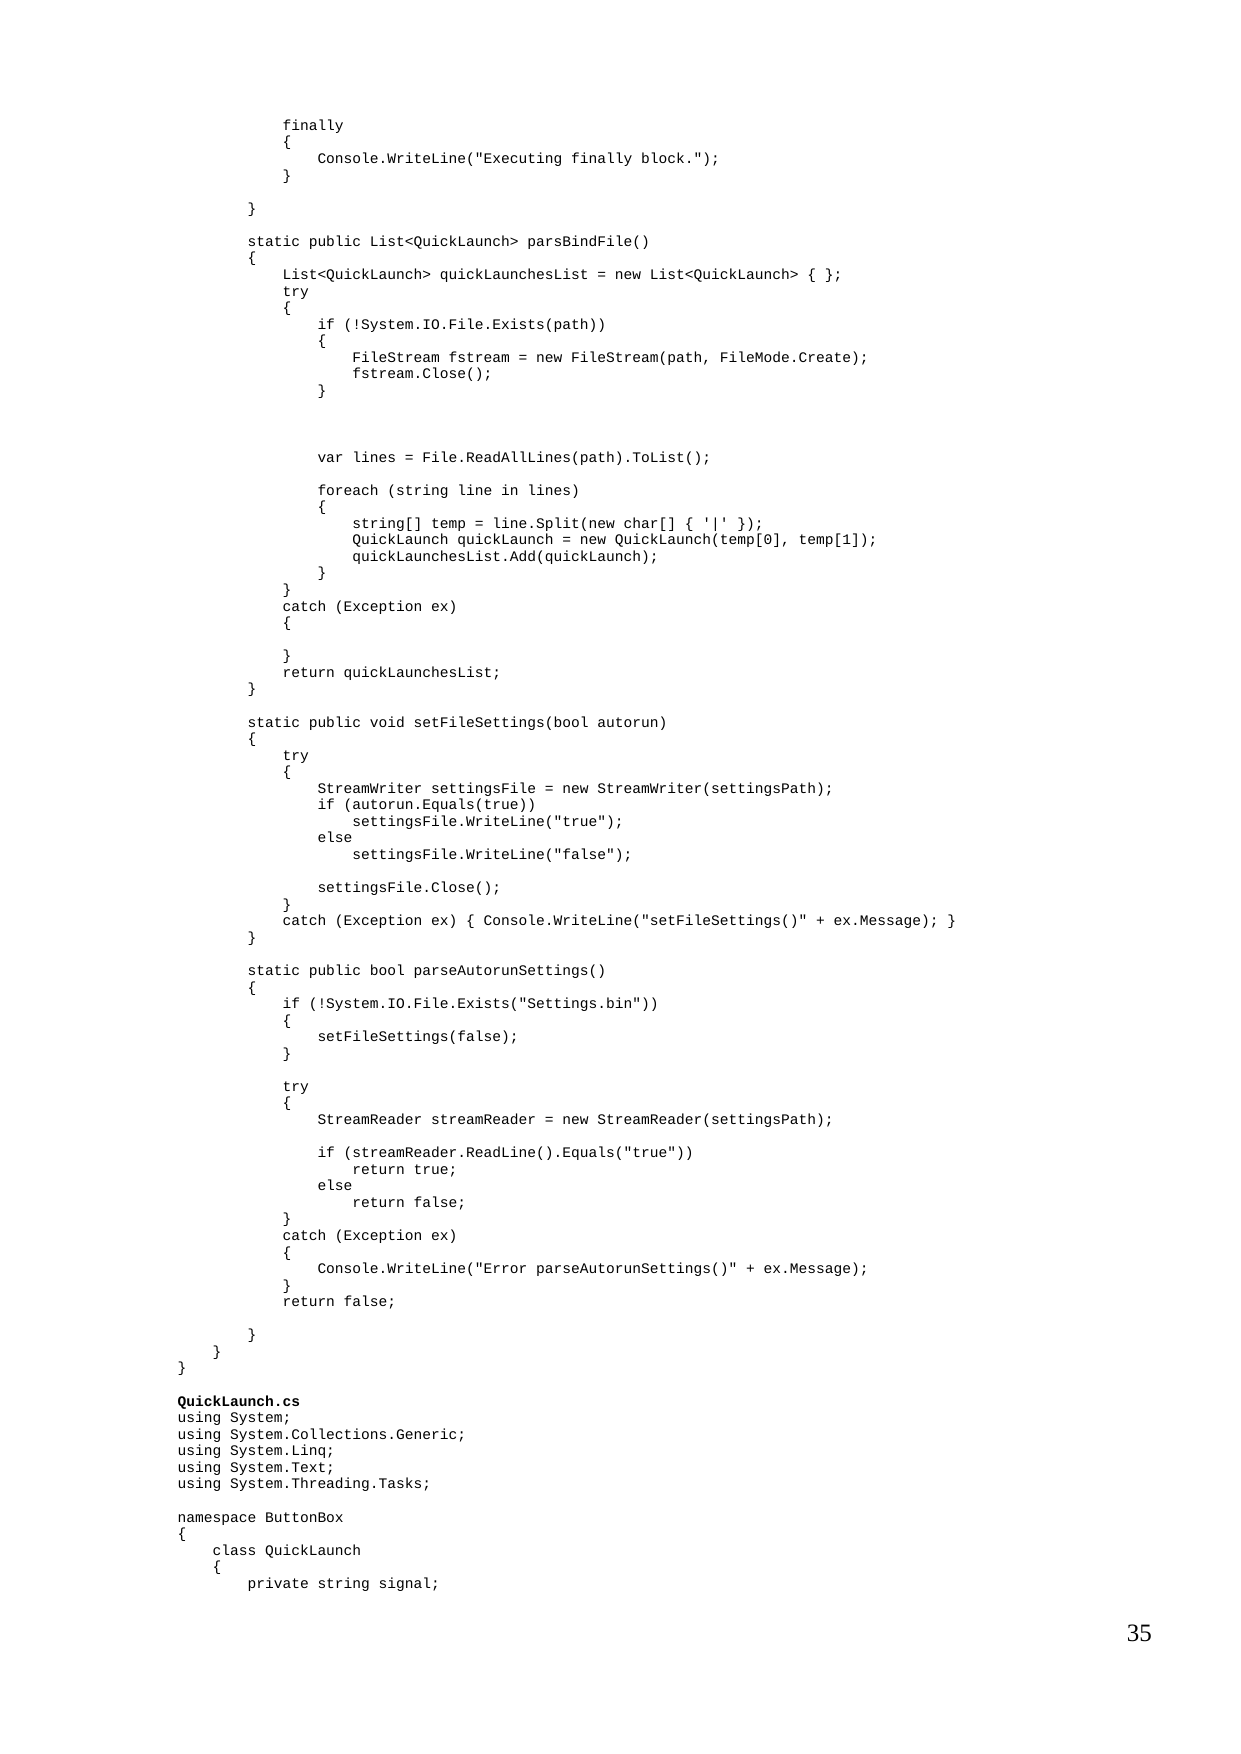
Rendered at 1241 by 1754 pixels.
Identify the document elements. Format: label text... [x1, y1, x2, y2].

text } [177, 1212, 1152, 1228]
text StreamWriter settingsFile = new StreamWriter(settingsPath); [177, 781, 1152, 798]
text else [177, 831, 1152, 847]
text { [177, 731, 1152, 748]
text { [177, 1096, 1152, 1112]
text if (!System.IO.File.Exists(path)) [177, 317, 1152, 333]
text try [177, 284, 1152, 300]
text } [177, 1046, 1152, 1063]
text namespace ButtonBox [177, 1510, 1152, 1526]
text { [177, 980, 1152, 996]
text using System; [177, 1410, 1152, 1427]
text { [177, 135, 1152, 151]
text setFileSettings(false); [177, 1029, 1152, 1046]
text finally [177, 118, 1152, 135]
text try [177, 748, 1152, 764]
text try [177, 1079, 1152, 1096]
text { [177, 300, 1152, 317]
text var lines = File.ReadAllLines(path).ToList(); [177, 450, 1152, 466]
text private string signal; [177, 1576, 1152, 1593]
text { [177, 615, 1152, 632]
text foreach (string line in lines) [177, 483, 1152, 499]
text { [177, 1245, 1152, 1261]
text using System.Threading.Tasks; [177, 1477, 1152, 1493]
text StreamReader streamReader = new StreamReader(settingsPath); [177, 1112, 1152, 1129]
text string[] temp = line.Split(new char[] { '|' }); [177, 516, 1152, 533]
text } [177, 168, 1152, 184]
text { [177, 251, 1152, 267]
text return false; [177, 1294, 1152, 1311]
text } [177, 566, 1152, 582]
text settingsFile.WriteLine("true"); [177, 814, 1152, 831]
text } [177, 1344, 1152, 1361]
text fstream.Close(); [177, 367, 1152, 383]
text QuickLaunch.cs [177, 1394, 1152, 1410]
text List<QuickLaunch> quickLaunchesList = new List<QuickLaunch> { }; [177, 267, 1152, 284]
text } [177, 1278, 1152, 1294]
text } [177, 201, 1152, 217]
text FileStream fstream = new FileStream(path, FileMode.Create); [177, 350, 1152, 367]
text } [177, 648, 1152, 665]
text if (autorun.Equals(true)) [177, 798, 1152, 814]
text { [177, 333, 1152, 350]
text class QuickLaunch [177, 1543, 1152, 1559]
text using System.Collections.Generic; [177, 1427, 1152, 1443]
text using System.Linq; [177, 1443, 1152, 1460]
text settingsFile.WriteLine("false"); [177, 847, 1152, 864]
text else [177, 1178, 1152, 1195]
text return true; [177, 1162, 1152, 1178]
text { [177, 499, 1152, 516]
text if (streamReader.ReadLine().Equals("true")) [177, 1145, 1152, 1162]
text catch (Exception ex) [177, 599, 1152, 615]
text } [177, 1328, 1152, 1344]
text quickLaunchesList.Add(quickLaunch); [177, 549, 1152, 566]
text return quickLaunchesList; [177, 665, 1152, 682]
text static public void setFileSettings(bool autorun) [177, 715, 1152, 731]
text } [177, 682, 1152, 698]
text } [177, 897, 1152, 913]
text Console.WriteLine("Error parseAutorunSettings()" + ex.Message); [177, 1261, 1152, 1278]
text { [177, 1559, 1152, 1576]
text QuickLaunch quickLaunch = new QuickLaunch(temp[0], temp[1]); [177, 533, 1152, 549]
text } [177, 383, 1152, 400]
text static public List<QuickLaunch> parsBindFile() [177, 234, 1152, 251]
text settingsFile.Close(); [177, 880, 1152, 897]
text } [177, 1361, 1152, 1377]
text catch (Exception ex) { Console.WriteLine("setFileSettings()" + ex.Message); } [177, 913, 1152, 930]
text Console.WriteLine("Executing finally block."); [177, 151, 1152, 168]
text if (!System.IO.File.Exists("Settings.bin")) [177, 996, 1152, 1013]
text return false; [177, 1195, 1152, 1212]
text { [177, 1013, 1152, 1029]
text catch (Exception ex) [177, 1228, 1152, 1245]
text static public bool parseAutorunSettings() [177, 963, 1152, 980]
text { [177, 1526, 1152, 1543]
text { [177, 764, 1152, 781]
text } [177, 582, 1152, 599]
text } [177, 930, 1152, 947]
text using System.Text; [177, 1460, 1152, 1477]
